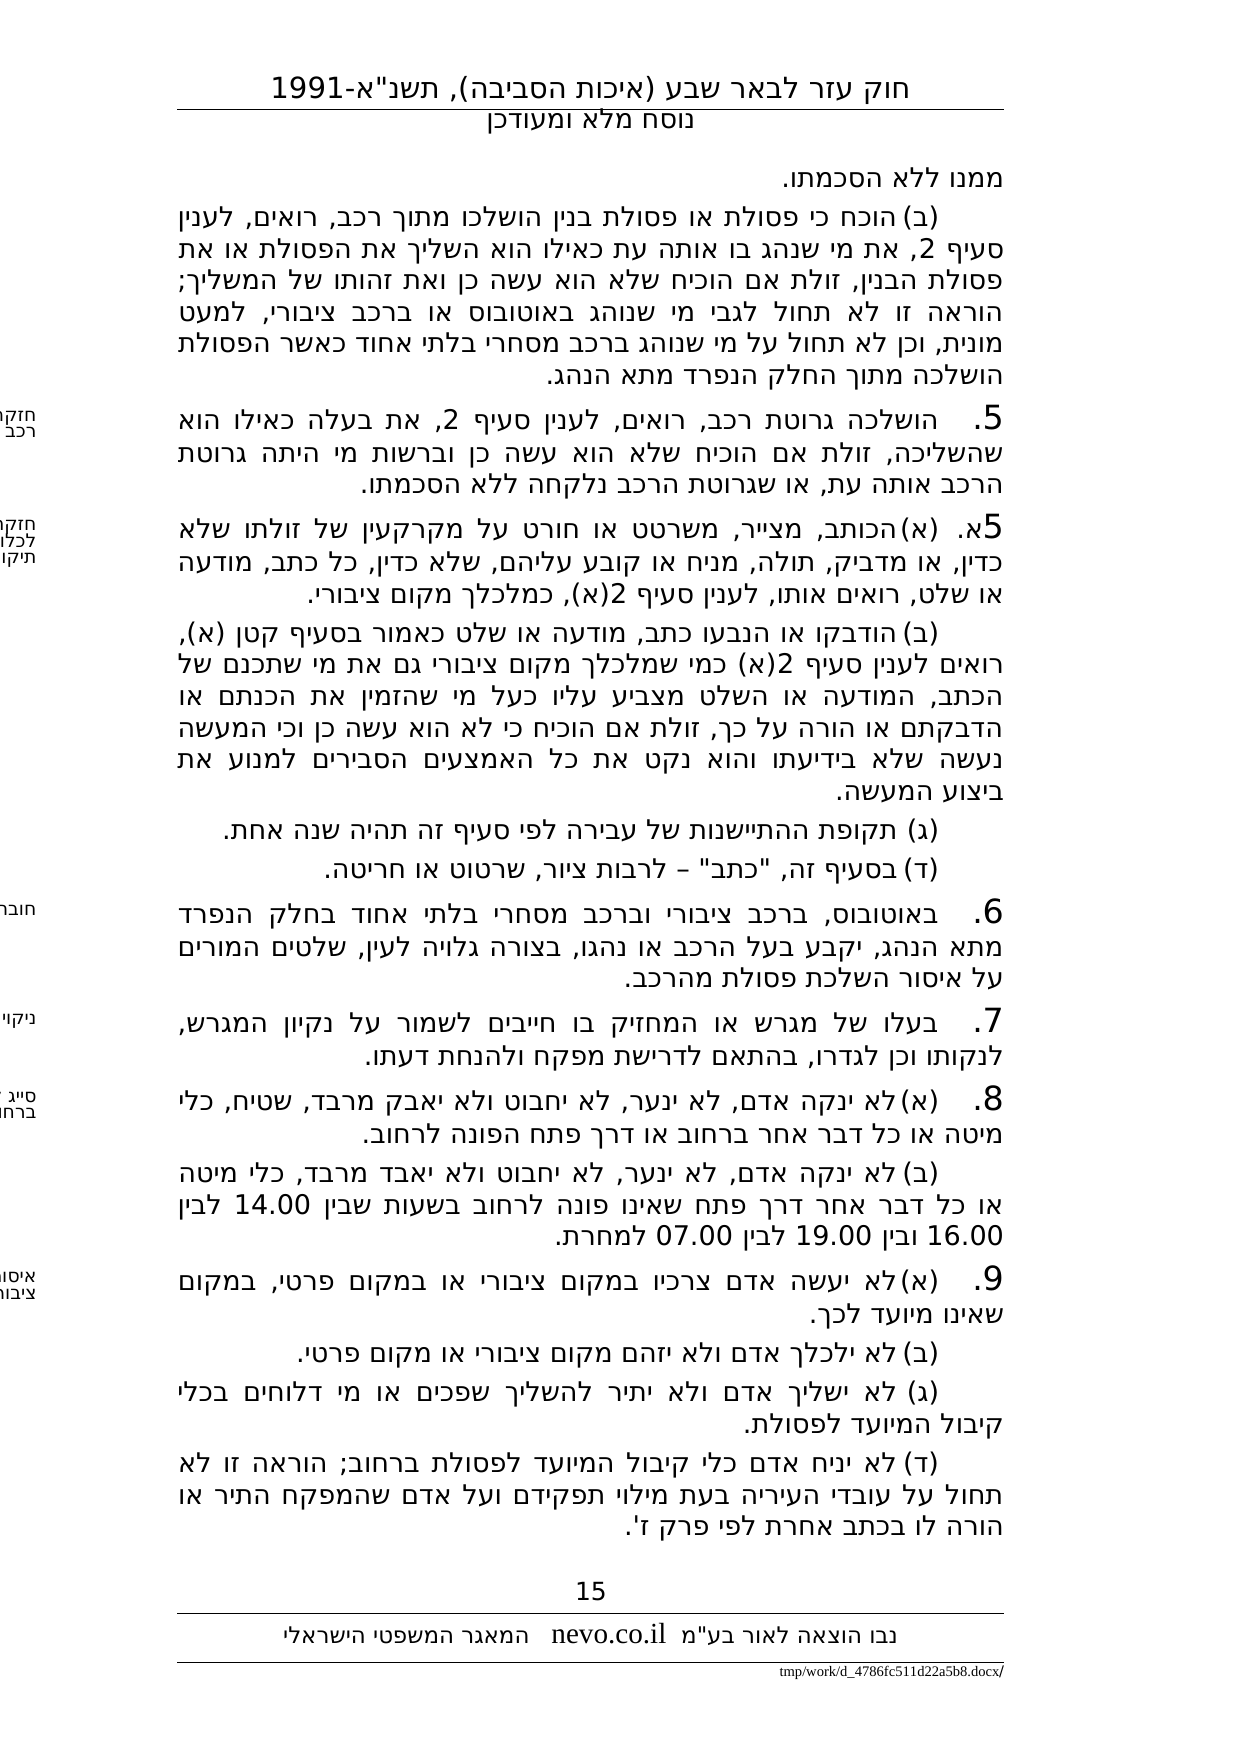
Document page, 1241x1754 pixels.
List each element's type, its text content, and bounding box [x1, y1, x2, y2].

text (ד) לא יניח אדם כלי קיבול המיועד לפסולת ברחוב; הוראה זו לא תחול על עובדי העיריה בעת מילוי תפקידם ועל אדם שהמפקח התיר או הורה לו בכתב אחרת לפי פרק ז'. [177, 1447, 1004, 1542]
text (ג) תקופת ההתיישנות של עבירה לפי סעיף זה תהיה שנה אחת. [177, 814, 1004, 846]
text (ד) בסעיף זה, "כתב" – לרבות ציור, שרטוט או חריטה. [177, 853, 1004, 885]
text 7. בעלו של מגרש או המחזיק בו חייבים לשמור על נקיון המגרש, לנקותו וכן לגדרו, בהתאם לדרישת מפקח ולהנחת דעתו. [177, 1002, 1004, 1072]
text (ב) לא ינקה אדם, לא ינער, לא יחבוט ולא יאבד מרבד, כלי מיטה או כל דבר אחר דרך פתח שאינו פונה לרחוב בשעות שבין 14.00 לבין 16.00 ובין 19.00 לבין 07.00 למחרת. [177, 1158, 1004, 1252]
text (ב) לא ילכלך אדם ולא יזהם מקום ציבורי או מקום פרטי. [177, 1338, 1004, 1369]
text 9. (א) לא יעשה אדם צרכיו במקום ציבורי או במקום פרטי, במקום שאינו מיועד לכך. [177, 1260, 1004, 1330]
text 6. באוטובוס, ברכב ציבורי וברכב מסחרי בלתי אחוד בחלק הנפרד מתא הנהג, יקבע בעל הרכב או נהגו, בצורה גלויה לעין, שלטים המורים על איסור השלכת פסולת מהרכב. [177, 892, 1004, 994]
text 8. (א) לא ינקה אדם, לא ינער, לא יחבוט ולא יאבק מרבד, שטיח, כלי מיטה או כל דבר אחר ברחוב או דרך פתח הפונה לרחוב. [177, 1080, 1004, 1150]
text (ב) הודבקו או הנבעו כתב, מודעה או שלט כאמור בסעיף קטן (א), רואים לענין סעיף 2(א) כמי שמלכלך מקום ציבורי גם את מי שתכנם של הכתב, המודעה או השלט מצביע עליו כעל מי שהזמין את הכנתם או הדבקתם או הורה על כך, זולת אם הוכיח כי לא הוא עשה כן וכי המעשה נעשה שלא בידיעתו והוא נקט את כל האמצעים הסבירים למנוע את ביצוע המעשה. [177, 617, 1004, 807]
text (ב) הוכח כי פסולת או פסולת בנין הושלכו מתוך רכב, רואים, לענין סעיף 2, את מי שנהג בו אותה עת כאילו הוא השליך את הפסולת או את פסולת הבנין, זולת אם הוכיח שלא הוא עשה כן ואת זהותו של המשליך; הוראה זו לא תחול לגבי מי שנוהג באוטובוס או ברכב ציבורי, למעט מונית, וכן לא תחול על מי שנוהג ברכב מסחרי בלתי אחוד כאשר הפסולת הושלכה מתוך החלק הנפרד מתא הנהג. [177, 201, 1004, 391]
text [177, 162, 1004, 194]
text (ג) לא ישליך אדם ולא יתיר להשליך שפכים או מי דלוחים בכלי קיבול המיועד לפסולת. [177, 1377, 1004, 1440]
text 5. הושלכה גרוטת רכב, רואים, לענין סעיף 2, את בעלה כאילו הוא שהשליכה, זולת אם הוכיח שלא הוא עשה כן וברשות מי היתה גרוטת הרכב אותה עת, או שגרוטת הרכב נלקחה ללא הסכמתו. [177, 398, 1004, 500]
text 5א. (א) הכותב, מצייר, משרטט או חורט על מקרקעין של זולתו שלא כדין, או מדביק, תולה, מניח או קובע עליהם, שלא כדין, כל כתב, מודעה או שלט, רואים אותו, לענין סעיף 2(א), כמלכלך מקום ציבורי. [177, 508, 1004, 610]
